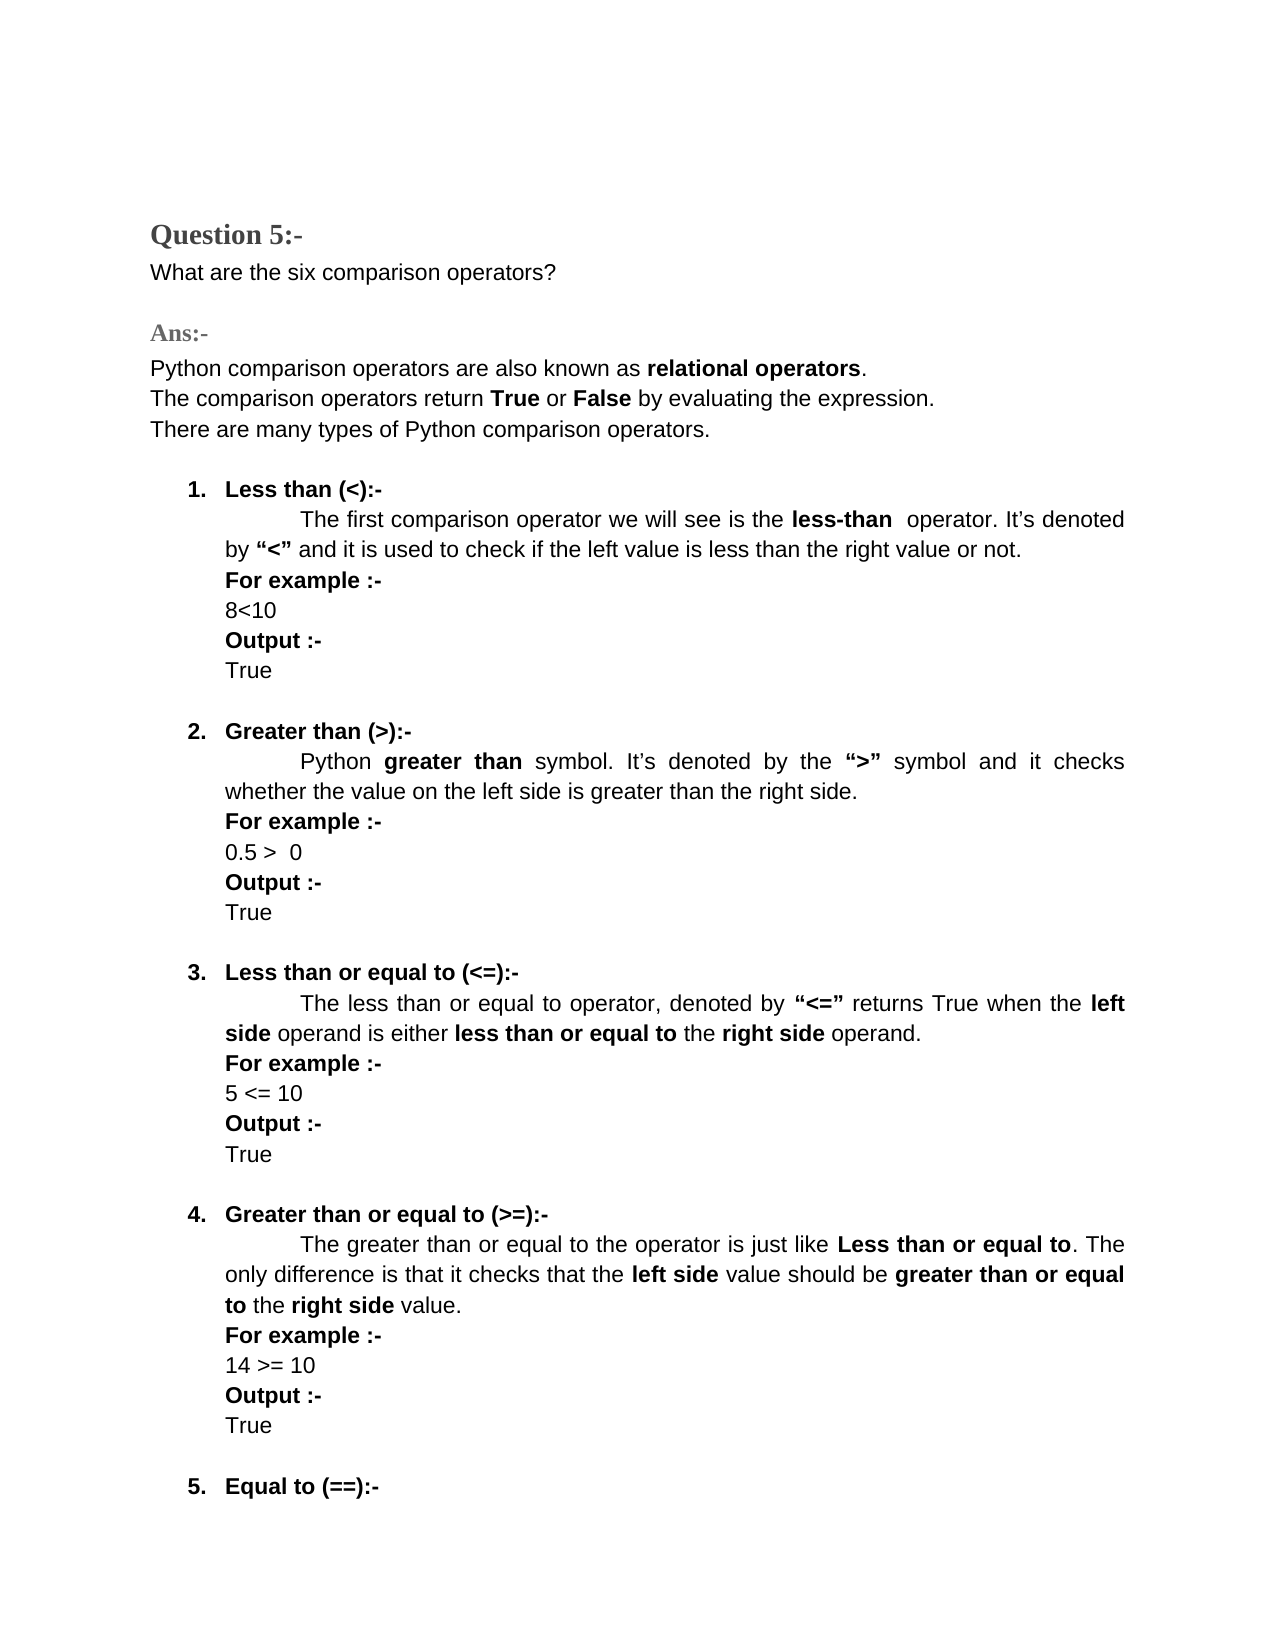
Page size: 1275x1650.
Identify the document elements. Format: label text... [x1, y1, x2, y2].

subtitle Question 5:- [150, 217, 1125, 250]
text Output :- [225, 627, 1125, 653]
text What are the six comparison operators? [150, 259, 1125, 285]
text 8<10 [225, 597, 1125, 623]
text The less than or equal to operator, denoted by “<=” returns True when the left side operand is either less than or equal to the right side operand. [225, 989, 1125, 1046]
list Greater than or equal to (>=):- [187, 1201, 1125, 1227]
text The greater than or equal to the operator is just like Less than or equal to. The only difference is that it checks that the left side value should be greater than or equal to the right side value. [225, 1231, 1125, 1318]
text For example :- [225, 567, 1125, 593]
list Less than (<):- [187, 476, 1125, 502]
text Python comparison operators are also known as relational operators. [150, 355, 1125, 382]
list Equal to (==):- [187, 1473, 1125, 1499]
text 5 <= 10 [225, 1080, 1125, 1107]
text True [225, 1412, 1125, 1439]
text For example :- [225, 1050, 1125, 1076]
text Output :- [225, 869, 1125, 895]
text Output :- [225, 1382, 1125, 1409]
text 0.5 > 0 [225, 838, 1125, 865]
text For example :- [225, 808, 1125, 835]
text The comparison operators return True or False by evaluating the expression. [150, 385, 1125, 412]
subtitle Ans:- [150, 318, 1125, 347]
text There are many types of Python comparison operators. [150, 416, 1125, 442]
text Python greater than symbol. It’s denoted by the “>” symbol and it checks whether the value on the left side is greater than the right side. [225, 748, 1125, 804]
text For example :- [225, 1322, 1125, 1348]
list Greater than (>):- [187, 718, 1125, 744]
list Less than or equal to (<=):- [187, 959, 1125, 986]
text 14 >= 10 [225, 1352, 1125, 1378]
text True [225, 1141, 1125, 1167]
text Output :- [225, 1110, 1125, 1137]
text The first comparison operator we will see is the less-than operator. It’s denoted by “<” and it is used to check if the left value is less than the right value or not. [225, 506, 1125, 563]
text True [225, 657, 1125, 684]
text True [225, 899, 1125, 925]
